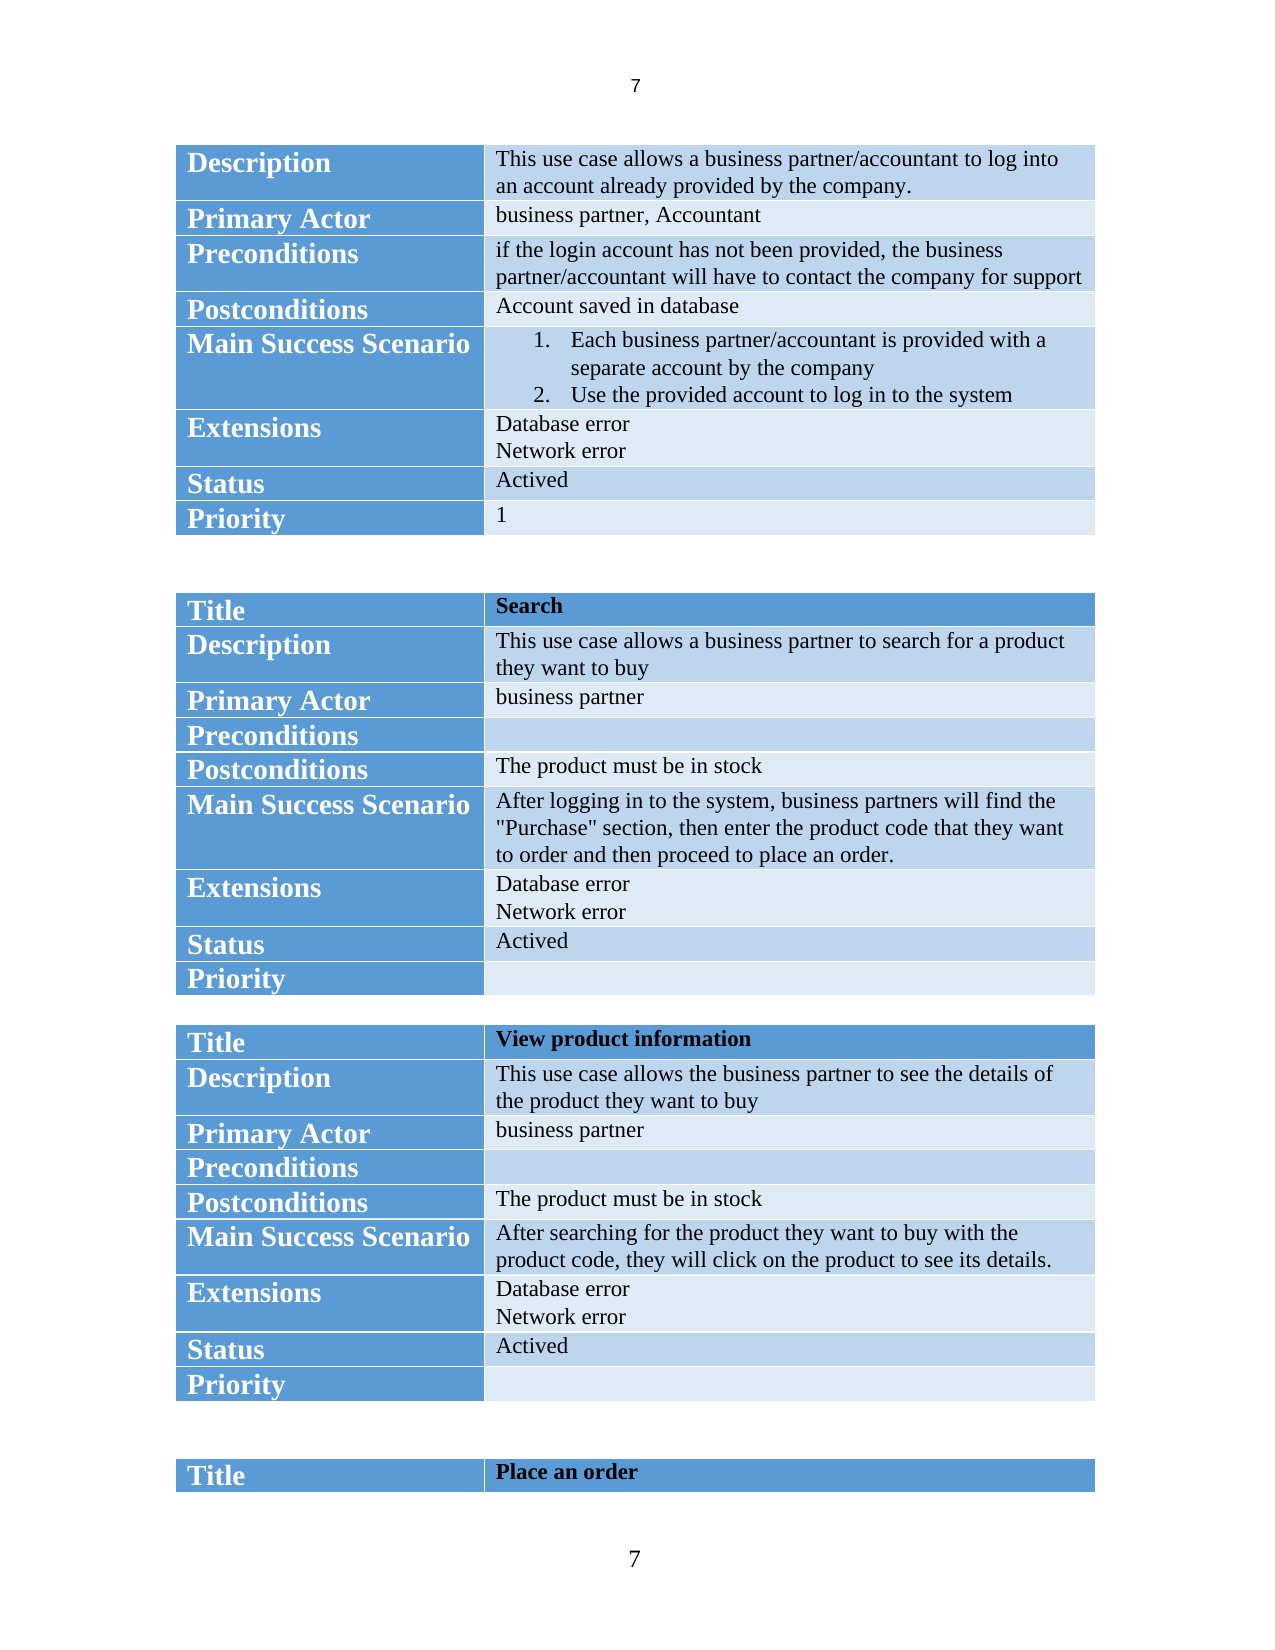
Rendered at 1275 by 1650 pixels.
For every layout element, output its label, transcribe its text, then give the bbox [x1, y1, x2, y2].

table_cell Postconditions [176, 292, 484, 326]
table_cell Main Success Scenario [176, 1220, 484, 1274]
table_cell Priority [176, 1367, 484, 1401]
table_cell Extensions [176, 410, 484, 466]
table_header Search [485, 593, 1095, 626]
table_cell Primary Actor [176, 683, 484, 717]
table_cell Primary Actor [176, 1116, 484, 1149]
table_cell business partner [485, 1116, 1095, 1149]
table_cell Account saved in database [485, 292, 1095, 326]
table_cell Description [176, 627, 484, 682]
table_header View product information [485, 1025, 1095, 1059]
table_cell business partner, Accountant [485, 201, 1095, 235]
table_cell This use case allows a business partner to search for a product they want to buy [485, 627, 1095, 682]
table_cell The product must be in stock [485, 753, 1095, 786]
table_cell This use case allows the business partner to see the details of the product they want to buy [485, 1060, 1095, 1115]
table_cell Priority [176, 962, 484, 995]
table_cell Preconditions [176, 718, 484, 751]
table_cell [485, 1150, 1095, 1184]
table_cell business partner [485, 683, 1095, 717]
table_cell After logging in to the system, business partners will find the "Purchase" section, then enter the product code that they want to order and then proceed to place an order. [485, 787, 1095, 869]
table_cell [485, 962, 1095, 995]
table_cell Preconditions [176, 1150, 484, 1184]
table_cell Main Success Scenario [176, 327, 484, 409]
table_cell Extensions [176, 1276, 484, 1331]
table_cell The product must be in stock [485, 1185, 1095, 1218]
table_cell Status [176, 927, 484, 961]
table_cell Actived [485, 927, 1095, 961]
table_cell Main Success Scenario [176, 787, 484, 869]
table_cell [485, 718, 1095, 751]
table_cell Database error Network error [485, 410, 1095, 466]
table_cell After searching for the product they want to buy with the product code, they will click on the product to see its details. [485, 1220, 1095, 1274]
table_cell This use case allows a business partner/accountant to log into an account already provided by the company. [485, 145, 1095, 200]
table_header Title [176, 1459, 484, 1492]
table_cell Database error Network error [485, 870, 1095, 926]
table_cell Description [176, 1060, 484, 1115]
table_cell Status [176, 1333, 484, 1366]
table_cell Each business partner/accountant is provided with a separate account by the company Use the provided account to log in to the system [485, 327, 1095, 409]
table_cell if the login account has not been provided, the business partner/accountant will have to contact the company for support [485, 236, 1095, 291]
table_cell [485, 1367, 1095, 1401]
table_header Title [176, 1025, 484, 1059]
table_cell Actived [485, 1333, 1095, 1366]
table_cell Preconditions [176, 236, 484, 291]
table_cell Description [176, 145, 484, 200]
table_header Title [176, 593, 484, 626]
table_cell Extensions [176, 870, 484, 926]
table_cell Postconditions [176, 1185, 484, 1218]
table_cell Primary Actor [176, 201, 484, 235]
table_cell Status [176, 467, 484, 500]
table_cell 1 [485, 501, 1095, 535]
table_cell Actived [485, 467, 1095, 500]
table_header Place an order [485, 1459, 1095, 1492]
table_cell Postconditions [176, 753, 484, 786]
table_cell Priority [176, 501, 484, 535]
table_cell Database error Network error [485, 1276, 1095, 1331]
